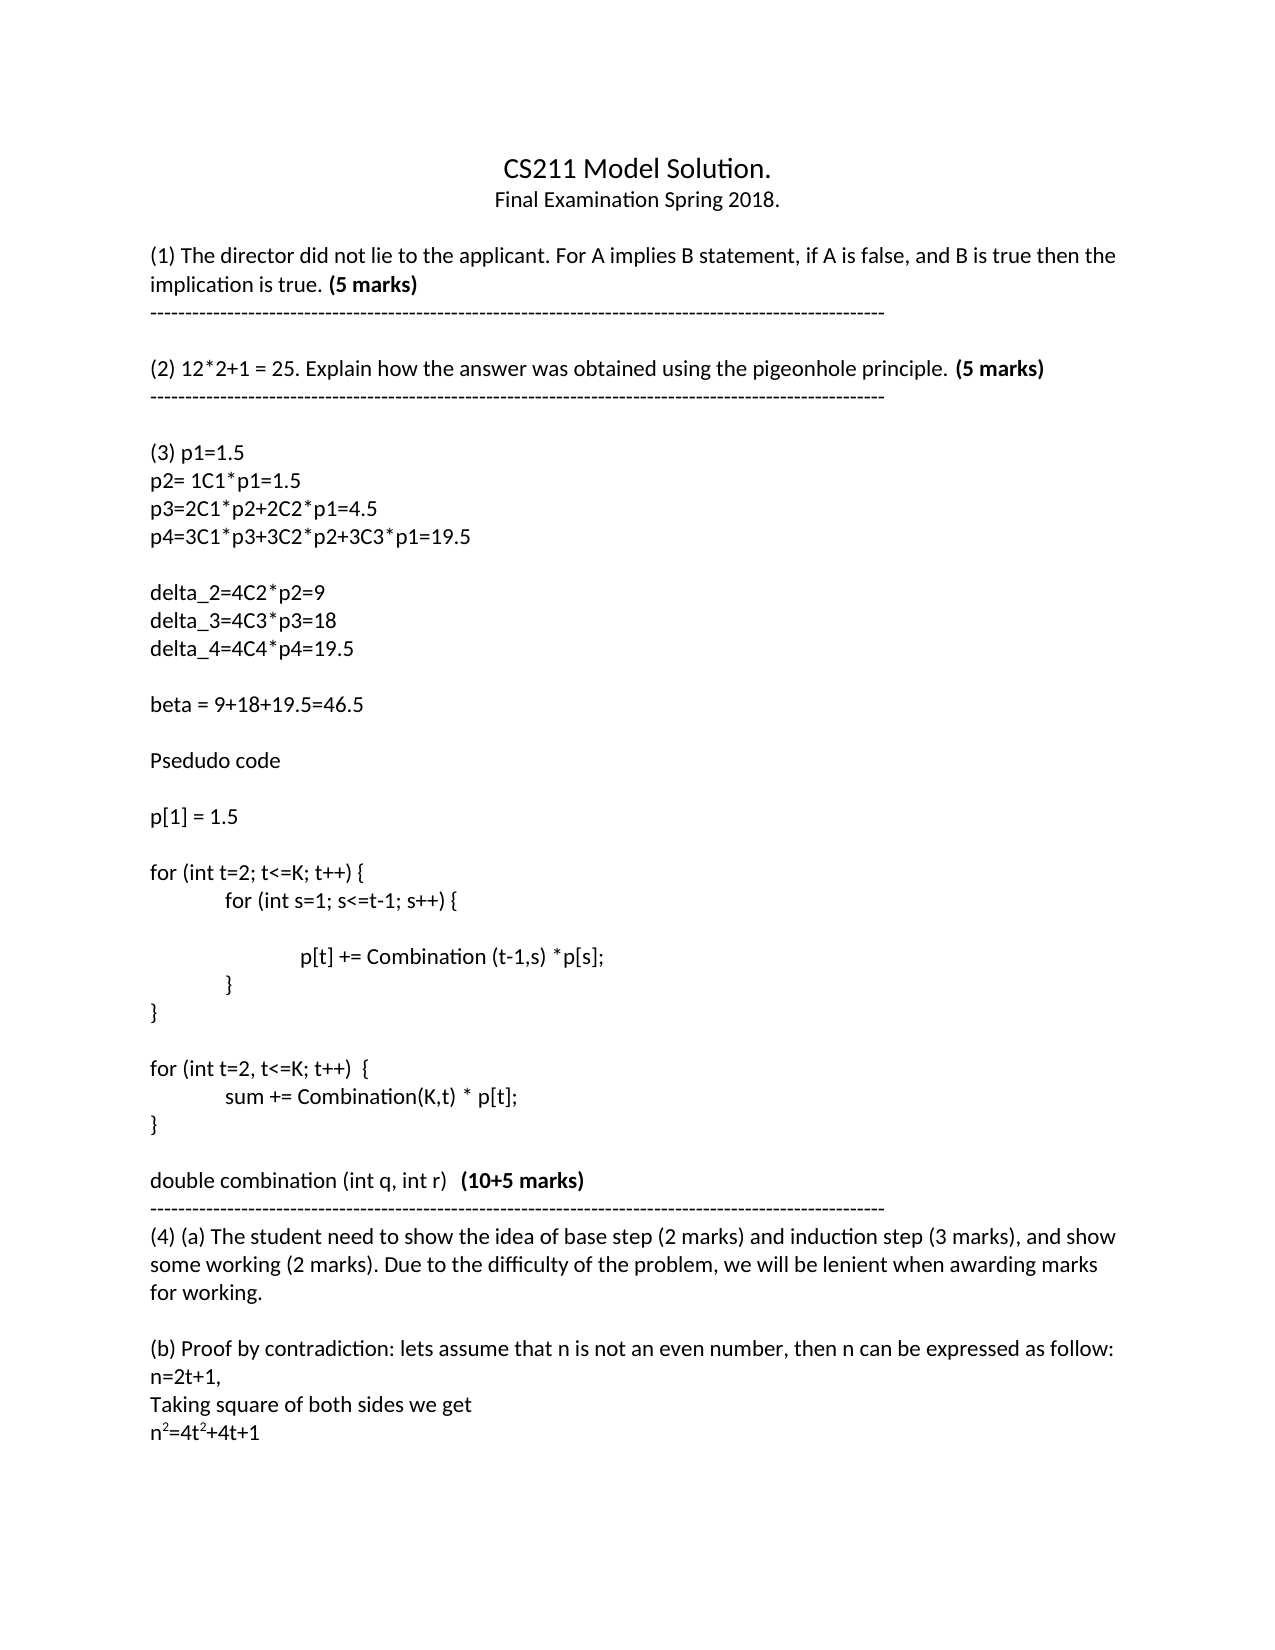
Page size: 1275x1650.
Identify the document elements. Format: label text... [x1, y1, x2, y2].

text --------------------------------------------------------------------------------------------------------- [150, 1194, 1125, 1222]
text delta_3=4C3*p3=18 [150, 606, 1125, 634]
text CS211 Model Solution. [150, 150, 1125, 186]
text p4=3C1*p3+3C2*p2+3C3*p1=19.5 [150, 522, 1125, 550]
text double combination (int q, int r) (10+5 marks) [150, 1166, 1125, 1194]
text Psedudo code [150, 746, 1125, 774]
text (1) The director did not lie to the applicant. For A implies B statement, if A is false, and B is true then the implication is true. (5 marks) [150, 242, 1125, 298]
text for (int t=2, t<=K; t++) { sum += Combination(K,t) * p[t]; [150, 1054, 1125, 1110]
text (b) Proof by contradiction: lets assume that n is not an even number, then n can be expressed as follow: [150, 1334, 1125, 1362]
text p[1] = 1.5 [150, 802, 1125, 830]
text } [150, 998, 1125, 1026]
text --------------------------------------------------------------------------------------------------------- [150, 298, 1125, 326]
text p3=2C1*p2+2C2*p1=4.5 [150, 494, 1125, 522]
text Final Examination Spring 2018. [150, 186, 1125, 214]
text beta = 9+18+19.5=46.5 [150, 690, 1125, 718]
text } [150, 1110, 1125, 1138]
text for (int t=2; t<=K; t++) { [150, 858, 1125, 886]
text (4) (a) The student need to show the idea of base step (2 marks) and induction step (3 marks), and show some working (2 marks). Due to the difficulty of the problem, we will be lenient when awarding marks for working. [150, 1222, 1125, 1306]
text for (int s=1; s<=t-1; s++) { [150, 886, 1125, 914]
text (2) 12*2+1 = 25. Explain how the answer was obtained using the pigeonhole principle. (5 marks) [150, 354, 1125, 382]
text p[t] += Combination (t-1,s) *p[s]; [150, 942, 1125, 970]
text delta_2=4C2*p2=9 [150, 578, 1125, 606]
text n2=4t2+4t+1 [150, 1418, 1125, 1447]
text (3) p1=1.5 [150, 438, 1125, 466]
text Taking square of both sides we get [150, 1391, 1125, 1418]
text delta_4=4C4*p4=19.5 [150, 634, 1125, 662]
text --------------------------------------------------------------------------------------------------------- [150, 382, 1125, 410]
text n=2t+1, [150, 1362, 1125, 1391]
text } [150, 970, 1125, 998]
text p2= 1C1*p1=1.5 [150, 466, 1125, 494]
